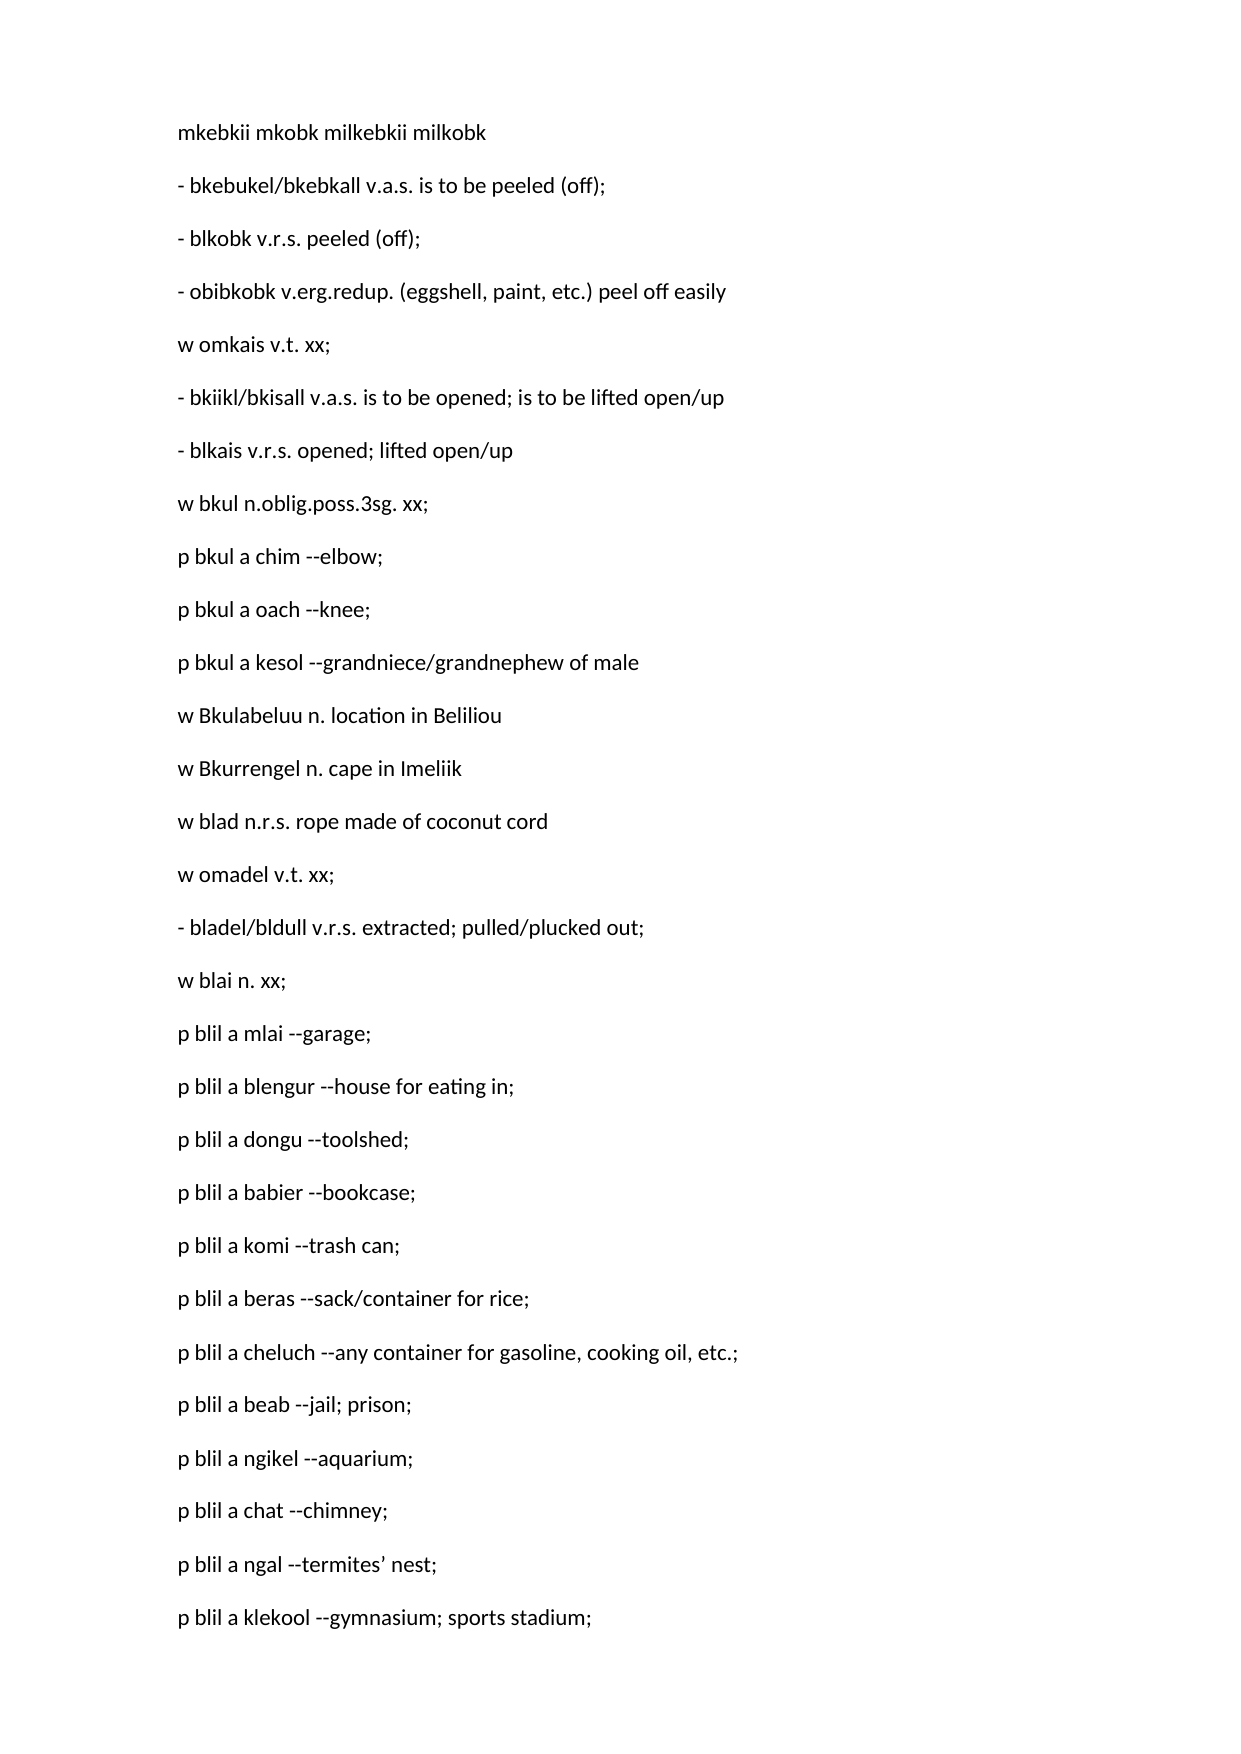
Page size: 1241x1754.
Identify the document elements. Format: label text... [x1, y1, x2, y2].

text p blil a beras --sack/container for rice; [177, 1284, 1152, 1313]
text p blil a klekool --gymnasium; sports stadium; [177, 1603, 1152, 1631]
text w omadel v.t. xx; [177, 860, 1152, 888]
text p bkul a kesol --grandniece/grandnephew of male [177, 648, 1152, 676]
text - bkebukel/bkebkall v.a.s. is to be peeled (off); [177, 171, 1152, 199]
text p bkul a chim --elbow; [177, 542, 1152, 570]
text p blil a mlai --garage; [177, 1019, 1152, 1047]
text - blkais v.r.s. opened; lifted open/up [177, 436, 1152, 464]
text p blil a babier --bookcase; [177, 1178, 1152, 1207]
text w blai n. xx; [177, 966, 1152, 994]
text w blad n.r.s. rope made of coconut cord [177, 807, 1152, 835]
text w Bkulabeluu n. location in Beliliou [177, 701, 1152, 729]
text - bladel/bldull v.r.s. extracted; pulled/plucked out; [177, 913, 1152, 941]
text p blil a blengur --house for eating in; [177, 1072, 1152, 1101]
text p blil a ngal --termites’ nest; [177, 1550, 1152, 1578]
text w bkul n.oblig.poss.3sg. xx; [177, 489, 1152, 517]
text p blil a dongu --toolshed; [177, 1126, 1152, 1153]
text w omkais v.t. xx; [177, 330, 1152, 358]
text p blil a ngikel --aquarium; [177, 1444, 1152, 1472]
text p blil a chat --chimney; [177, 1497, 1152, 1525]
text - bkiikl/bkisall v.a.s. is to be opened; is to be lifted open/up [177, 383, 1152, 411]
text w Bkurrengel n. cape in Imeliik [177, 754, 1152, 782]
text - blkobk v.r.s. peeled (off); [177, 224, 1152, 252]
text p blil a komi --trash can; [177, 1232, 1152, 1259]
text p bkul a oach --knee; [177, 595, 1152, 623]
text - obibkobk v.erg.redup. (eggshell, paint, etc.) peel off easily [177, 277, 1152, 305]
text p blil a cheluch --any container for gasoline, cooking oil, etc.; [177, 1338, 1152, 1366]
text p blil a beab --jail; prison; [177, 1391, 1152, 1419]
text mkebkii mkobk milkebkii milkobk [177, 118, 1152, 146]
